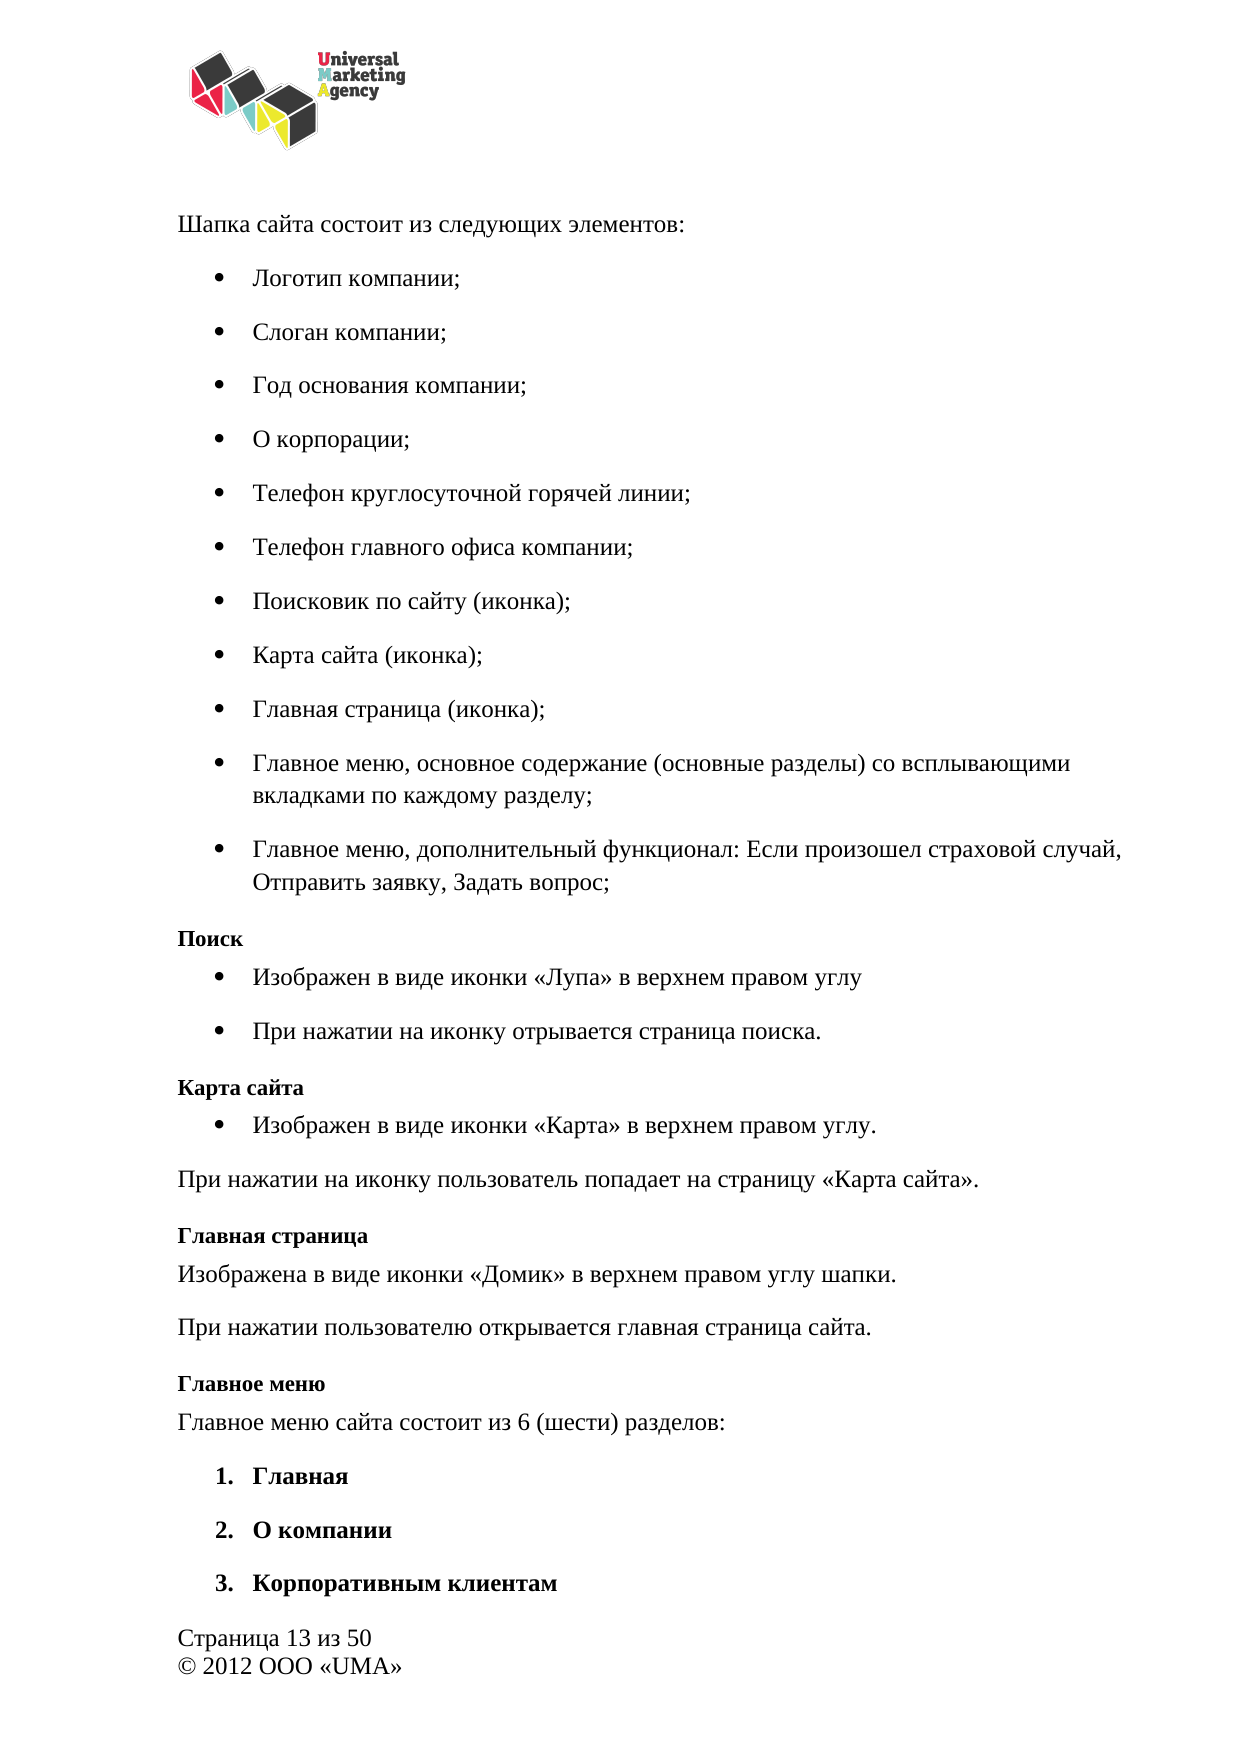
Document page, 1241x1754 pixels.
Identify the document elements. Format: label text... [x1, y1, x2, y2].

text Шапка сайта состоит из следующих элементов: [177, 209, 1152, 238]
list Главная страница (иконка); [215, 694, 1152, 722]
picture [177, 11, 414, 181]
subtitle Карта сайта [177, 1074, 1152, 1100]
list Главная [215, 1461, 1152, 1489]
list Год основания компании; [215, 371, 1152, 399]
subtitle Главная страница [177, 1222, 1152, 1248]
list Телефон главного офиса компании; [215, 532, 1152, 561]
text При нажатии пользователю открывается главная страница сайта. [177, 1312, 1152, 1341]
list Карта сайта (иконка); [215, 640, 1152, 669]
list Телефон круглосуточной горячей линии; [215, 478, 1152, 507]
list О корпорации; [215, 424, 1152, 453]
text При нажатии на иконку пользователь попадает на страницу «Карта сайта». [177, 1164, 1152, 1193]
list Главное меню, дополнительный функционал: Если произошел страховой случай, Отправить заявку, Задать вопрос; [215, 834, 1152, 896]
text Главное меню сайта состоит из 6 (шести) разделов: [177, 1407, 1152, 1436]
list Логотип компании; [215, 263, 1152, 292]
subtitle Главное меню [177, 1371, 1152, 1397]
list Главное меню, основное содержание (основные разделы) со всплывающими вкладками по каждому разделу; [215, 748, 1152, 809]
subtitle Поиск [177, 926, 1152, 952]
list Изображен в виде иконки «Карта» в верхнем правом углу. [215, 1110, 1152, 1139]
list Корпоративным клиентам [215, 1568, 1152, 1597]
text Изображена в виде иконки «Домик» в верхнем правом углу шапки. [177, 1259, 1152, 1287]
list Поисковик по сайту (иконка); [215, 586, 1152, 615]
list Слоган компании; [215, 317, 1152, 346]
list Изображен в виде иконки «Лупа» в верхнем правом углу [215, 962, 1152, 991]
list При нажатии на иконку отрывается страница поиска. [215, 1016, 1152, 1044]
list О компании [215, 1515, 1152, 1543]
